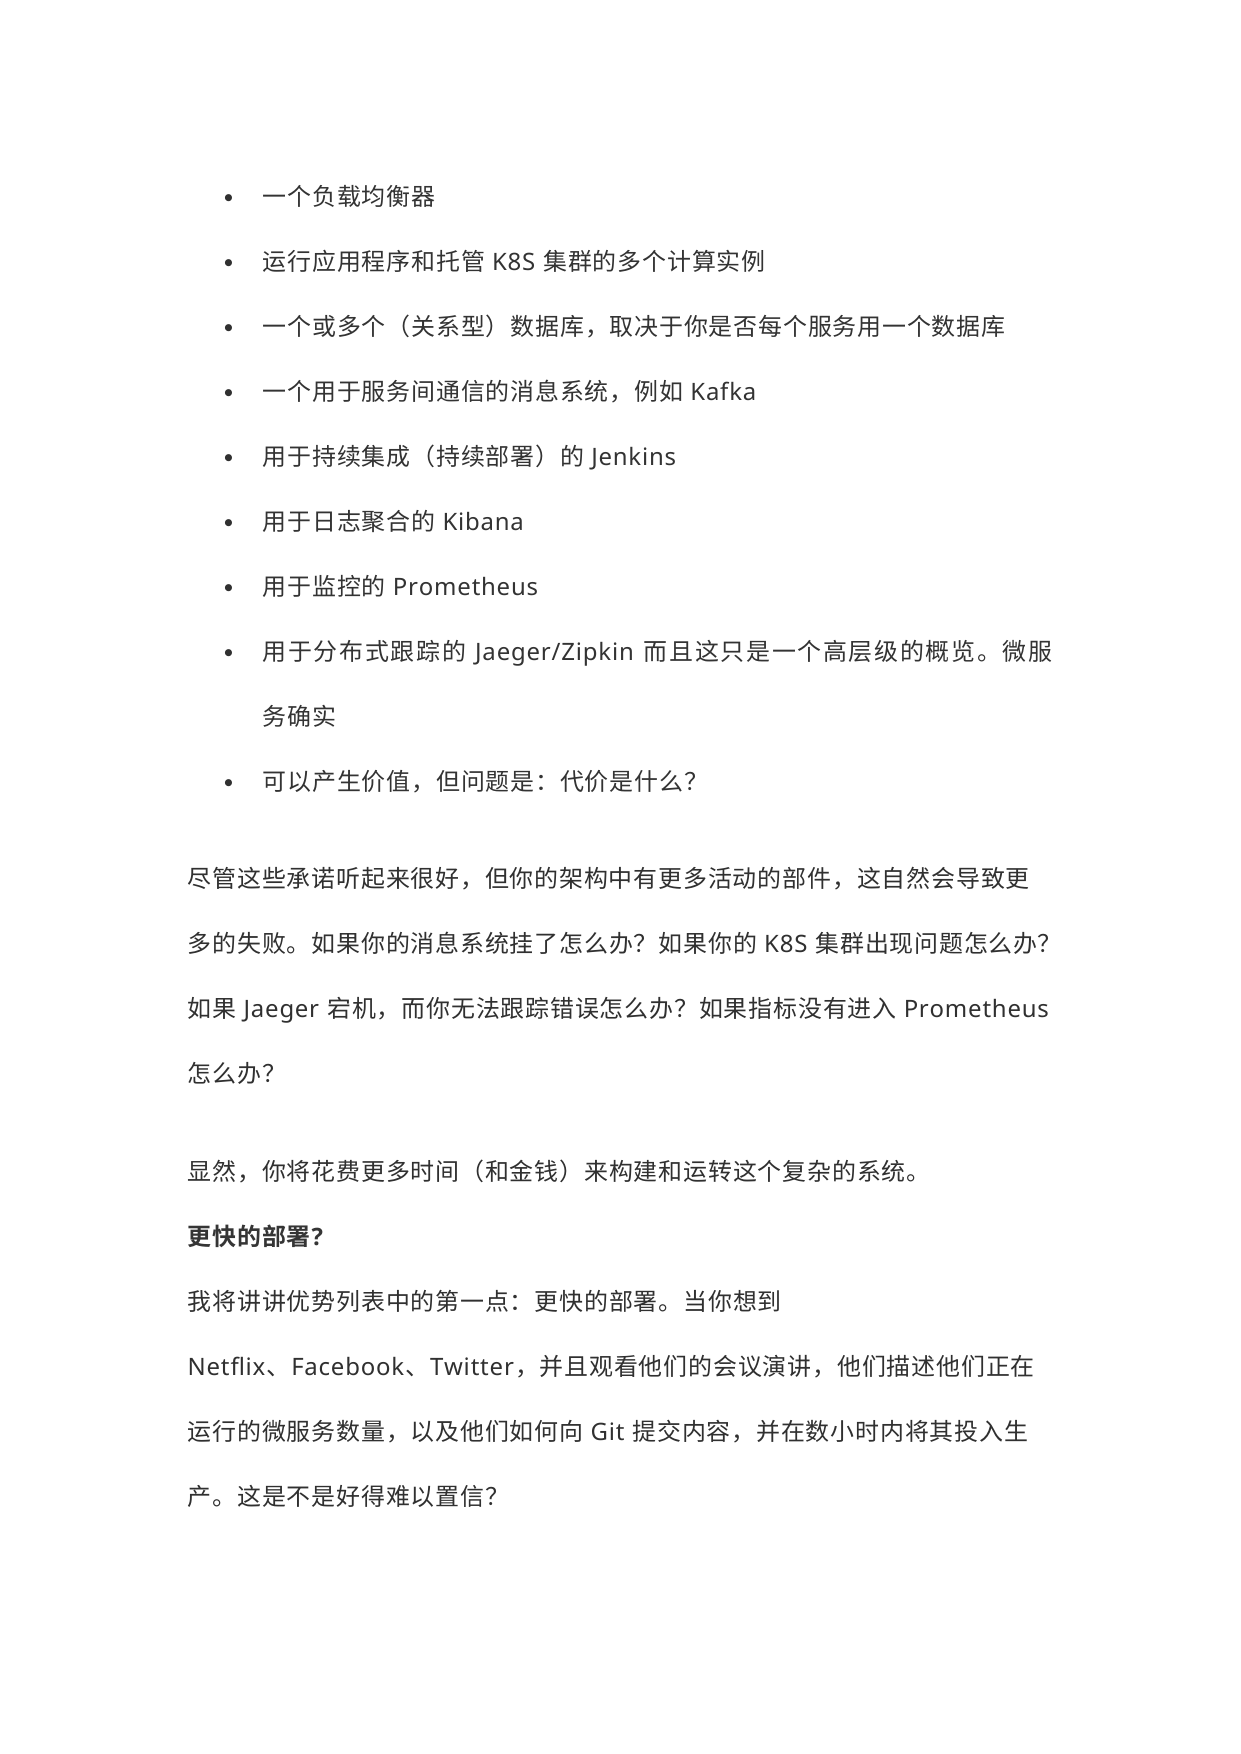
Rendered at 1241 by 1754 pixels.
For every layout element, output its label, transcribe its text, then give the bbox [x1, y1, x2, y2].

text 尽管这些承诺听起来很好，但你的架构中有更多活动的部件，这自然会导致更多的失败。如果你的消息系统挂了怎么办？如果你的 K8S 集群出现问题怎么办？如果 Jaeger 宕机，而你无法跟踪错误怎么办？如果指标没有进入 Prometheus 怎么办？ [187, 844, 1053, 1104]
list 一个用于服务间通信的消息系统，例如 Kafka [225, 357, 1053, 422]
text 我将讲讲优势列表中的第一点：更快的部署。当你想到 Netflix、Facebook、Twitter，并且观看他们的会议演讲，他们描述他们正在运行的微服务数量，以及他们如何向 Git 提交内容，并在数小时内将其投入生产。这是不是好得难以置信？ [187, 1267, 1053, 1527]
list 用于持续集成（持续部署）的 Jenkins [225, 422, 1053, 487]
list 可以产生价值，但问题是：代价是什么？ [225, 747, 1053, 812]
list 运行应用程序和托管 K8S 集群的多个计算实例 [225, 227, 1053, 292]
list 一个负载均衡器 [225, 162, 1053, 227]
text 显然，你将花费更多时间（和金钱）来构建和运转这个复杂的系统。 [187, 1137, 1053, 1202]
list 用于日志聚合的 Kibana [225, 487, 1053, 552]
list 用于分布式跟踪的 Jaeger/Zipkin 而且这只是一个高层级的概览。微服务确实 [225, 617, 1053, 747]
list 用于监控的 Prometheus [225, 552, 1053, 617]
list 一个或多个（关系型）数据库，取决于你是否每个服务用一个数据库 [225, 292, 1053, 357]
subtitle 更快的部署? [187, 1202, 1053, 1267]
